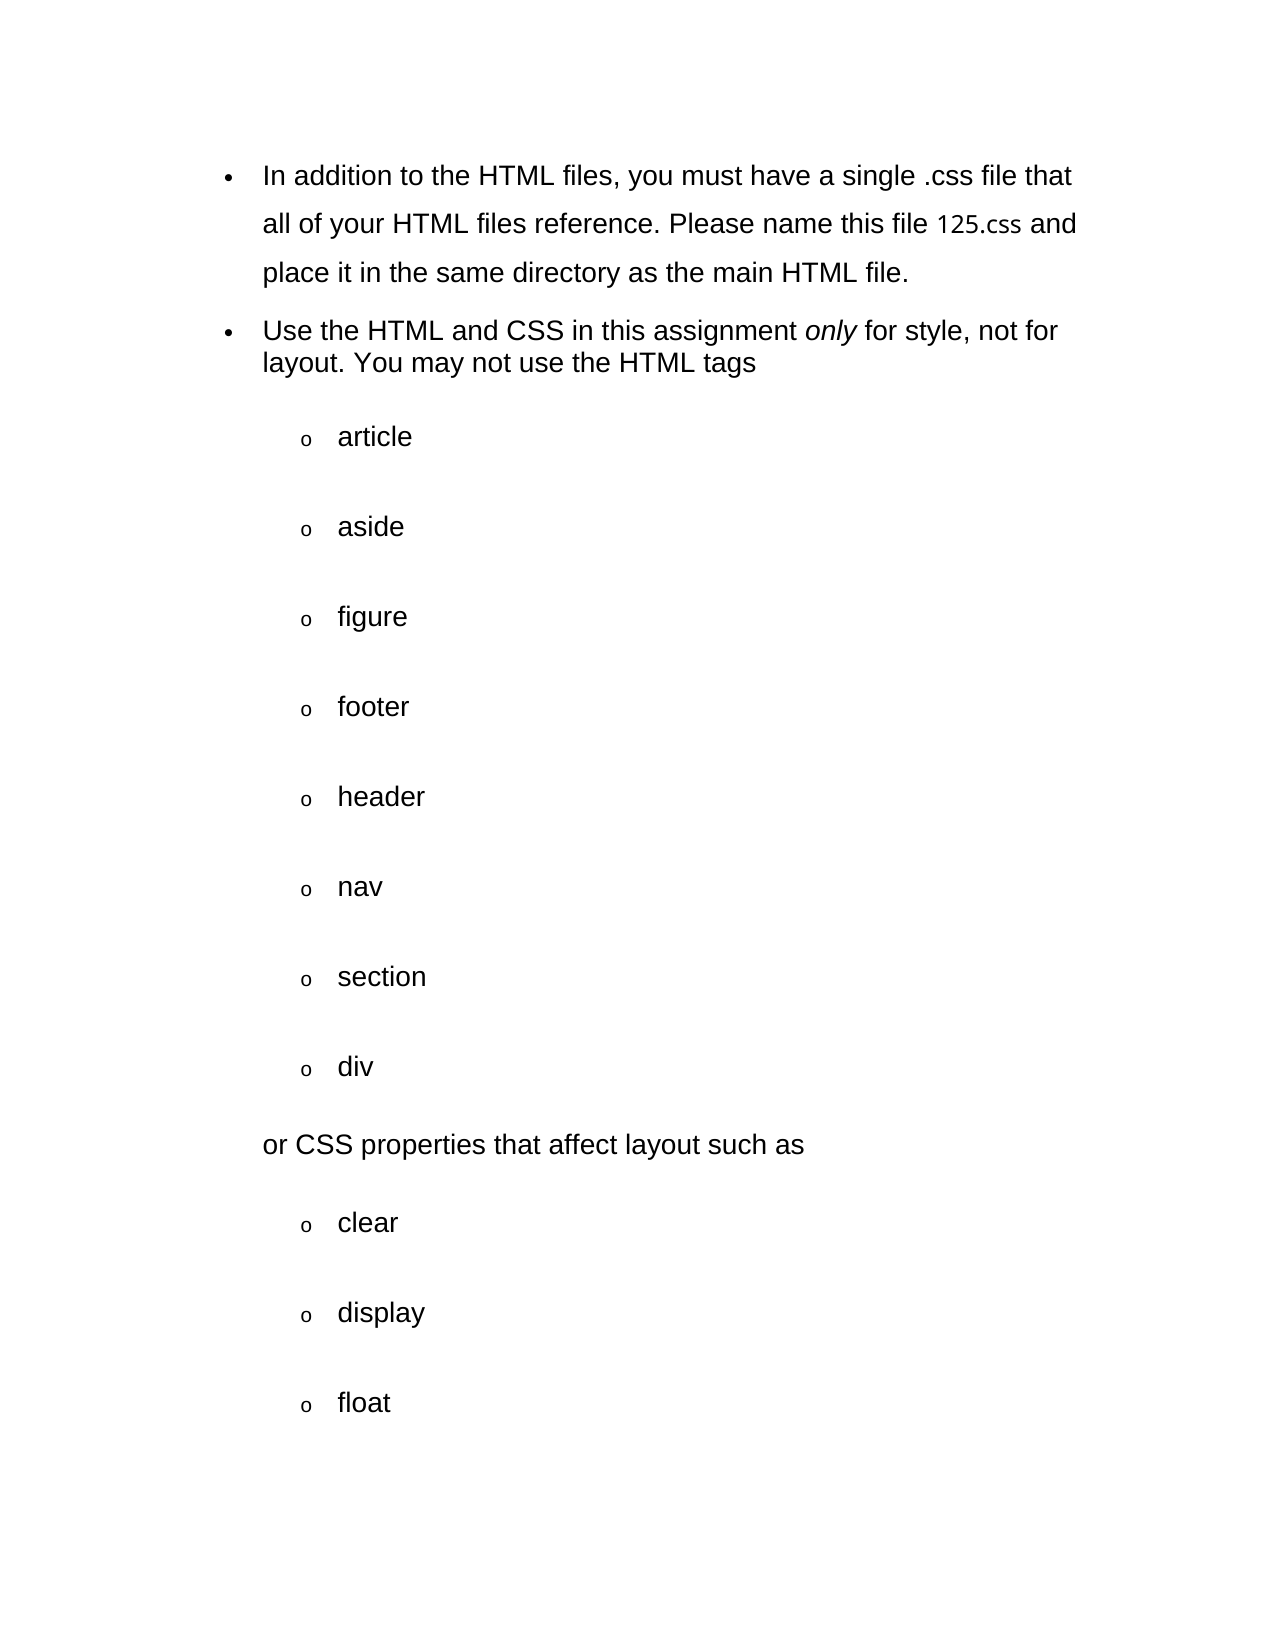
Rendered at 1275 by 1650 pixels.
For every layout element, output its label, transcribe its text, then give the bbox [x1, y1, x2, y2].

list article [300, 404, 1087, 469]
list clear [300, 1189, 1087, 1254]
list header [300, 764, 1087, 829]
text or CSS properties that affect layout such as [262, 1128, 1087, 1160]
list figure [300, 584, 1087, 649]
list aside [300, 494, 1087, 559]
list display [300, 1279, 1087, 1344]
list footer [300, 674, 1087, 739]
list Use the HTML and CSS in this assignment only for style, not for layout. You may not use the HTML tags [225, 314, 1087, 379]
list float [300, 1369, 1087, 1434]
list div [300, 1034, 1087, 1099]
list In addition to the HTML files, you must have a single .css file that all of your HTML files reference. Please name this file 125.css and place it in the same directory as the main HTML file. [225, 159, 1087, 289]
list nav [300, 854, 1087, 919]
list section [300, 944, 1087, 1009]
